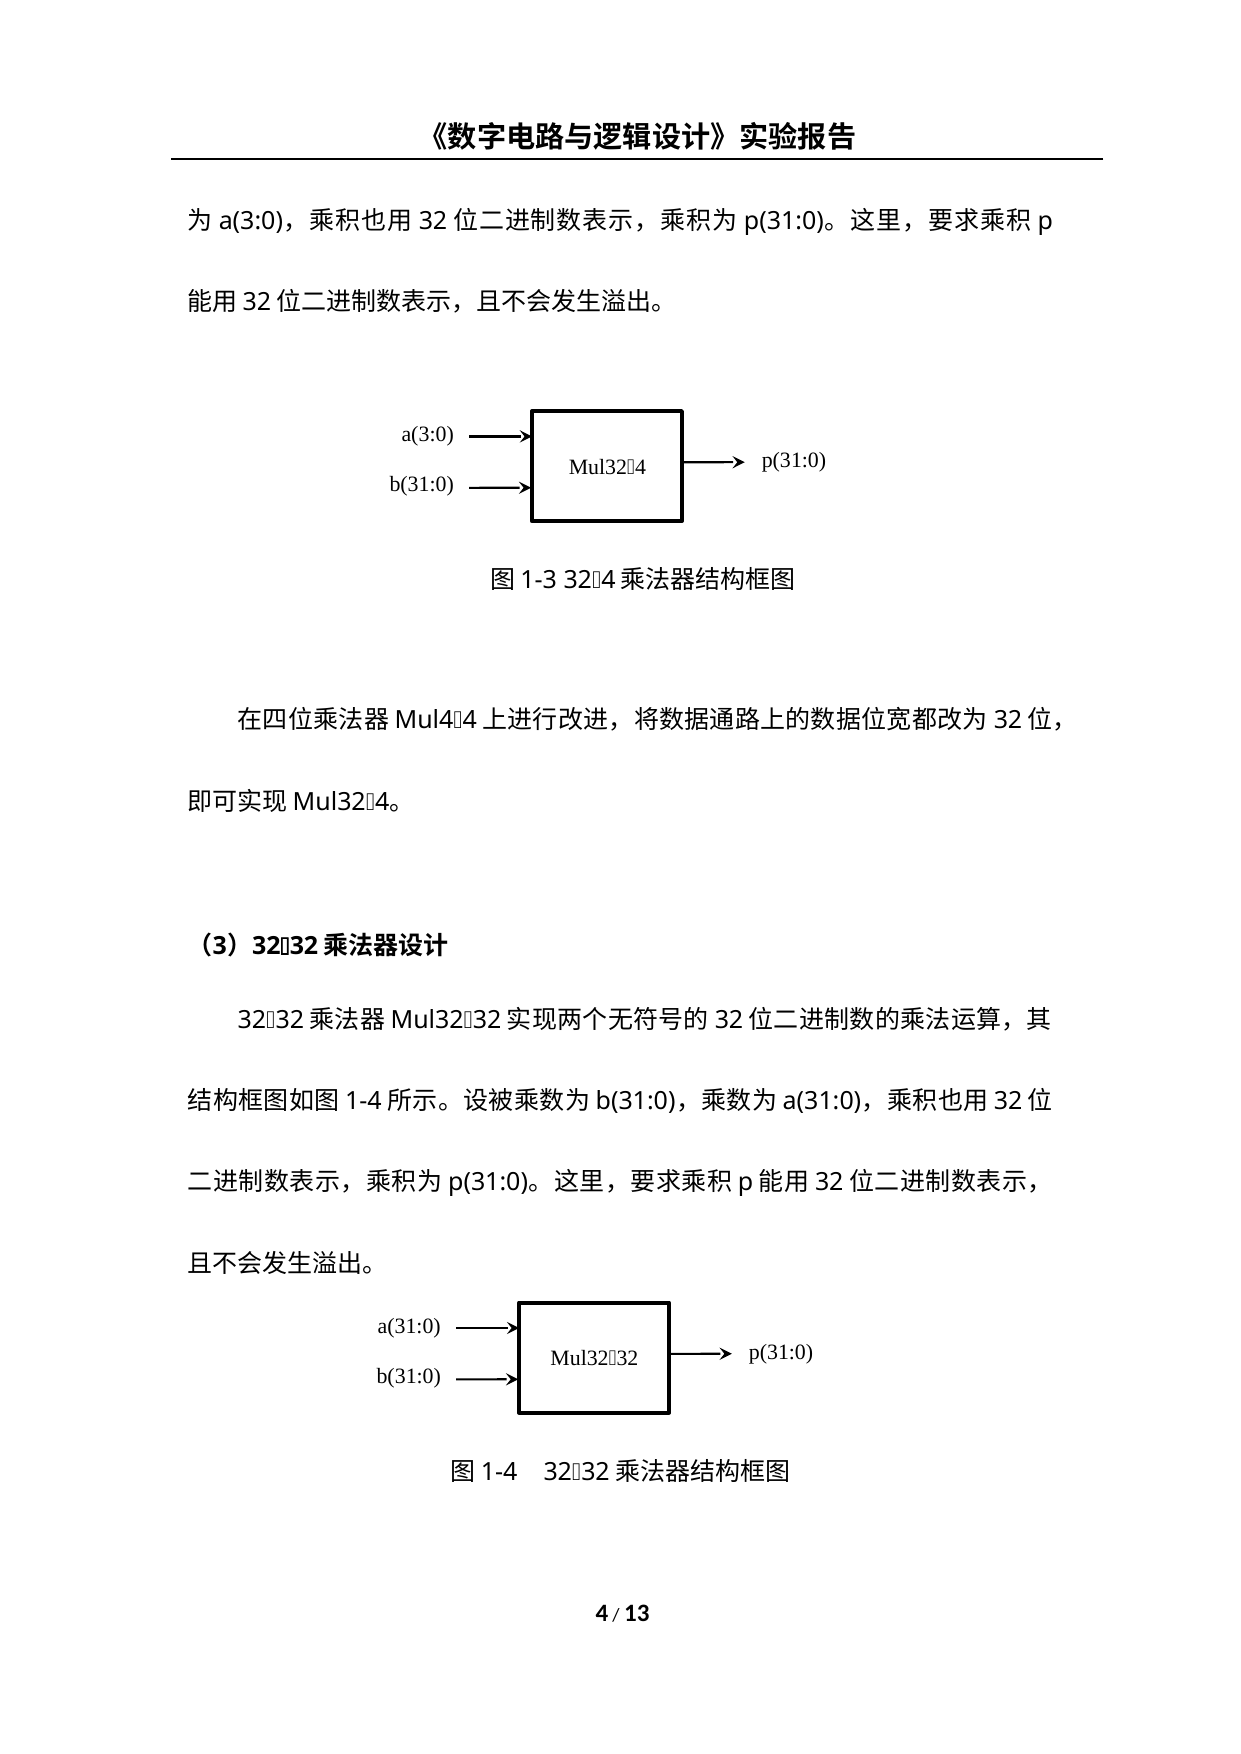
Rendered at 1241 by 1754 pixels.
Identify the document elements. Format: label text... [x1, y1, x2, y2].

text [187, 186, 1053, 332]
text 在四位乘法器Mul44上进行改进，将数据通路上的数据位宽都改为32位，即可实现Mul324。 [187, 686, 1053, 832]
text 3232乘法器Mul3232实现两个无符号的32位二进制数的乘法运算，其结构框图如图1-4所示。设被乘数为b(31:0)，乘数为a(31:0)，乘积也用32位二进制数表示，乘积为p(31:0)。这里，要求乘积p能用32位二进制数表示，且不会发生溢出。 [187, 985, 1053, 1294]
text 图1-3 324乘法器结构框图 [187, 545, 1053, 610]
text （3）3232乘法器设计 [187, 911, 1053, 976]
text 图1-4 3232乘法器结构框图 [187, 1437, 1053, 1502]
